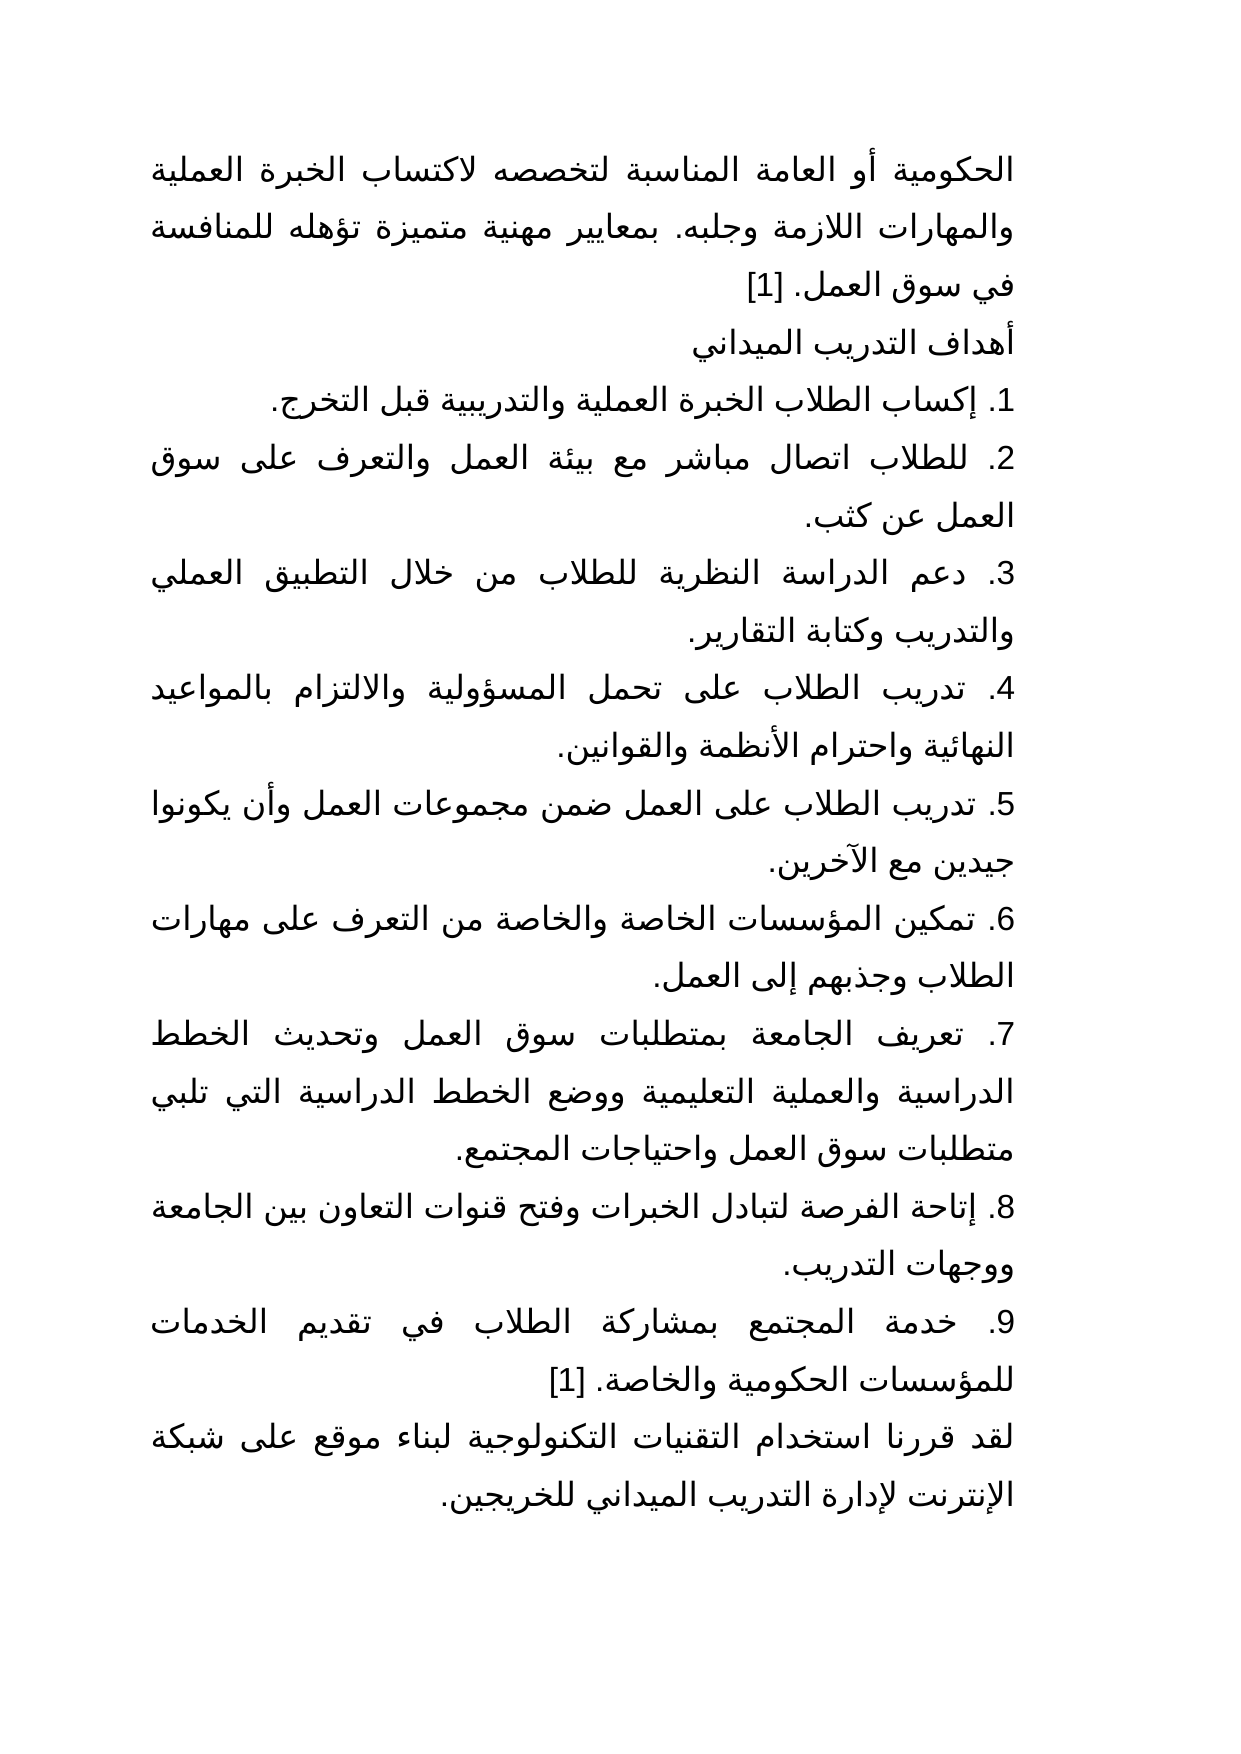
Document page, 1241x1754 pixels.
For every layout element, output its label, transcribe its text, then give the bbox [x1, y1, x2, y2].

list 2. للطلاب اتصال مباشر مع بيئة العمل والتعرف على سوق العمل عن كثب. [150, 438, 1015, 534]
list 1. إكساب الطلاب الخبرة العملية والتدريبية قبل التخرج. [150, 380, 1015, 419]
list 9. خدمة المجتمع بمشاركة الطلاب في تقديم الخدمات للمؤسسات الحكومية والخاصة. [1] [150, 1302, 1015, 1398]
list 7. تعريف الجامعة بمتطلبات سوق العمل وتحديث الخطط الدراسية والعملية التعليمية ووضع الخطط الدراسية التي تلبي متطلبات سوق العمل واحتياجات المجتمع. [150, 1014, 1015, 1168]
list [150, 150, 1015, 304]
list لقد قررنا استخدام التقنيات التكنولوجية لبناء موقع على شبكة الإنترنت لإدارة التدريب الميداني للخريجين. [150, 1417, 1015, 1513]
list 4. تدريب الطلاب على تحمل المسؤولية والالتزام بالمواعيد النهائية واحترام الأنظمة والقوانين. [150, 668, 1015, 764]
list 6. تمكين المؤسسات الخاصة والخاصة من التعرف على مهارات الطلاب وجذبهم إلى العمل. [150, 899, 1015, 995]
list 8. إتاحة الفرصة لتبادل الخبرات وفتح قنوات التعاون بين الجامعة ووجهات التدريب. [150, 1187, 1015, 1283]
list 3. دعم الدراسة النظرية للطلاب من خلال التطبيق العملي والتدريب وكتابة التقارير. [150, 553, 1015, 649]
list 5. تدريب الطلاب على العمل ضمن مجموعات العمل وأن يكونوا جيدين مع الآخرين. [150, 784, 1015, 880]
list أهداف التدريب الميداني [150, 323, 1015, 361]
